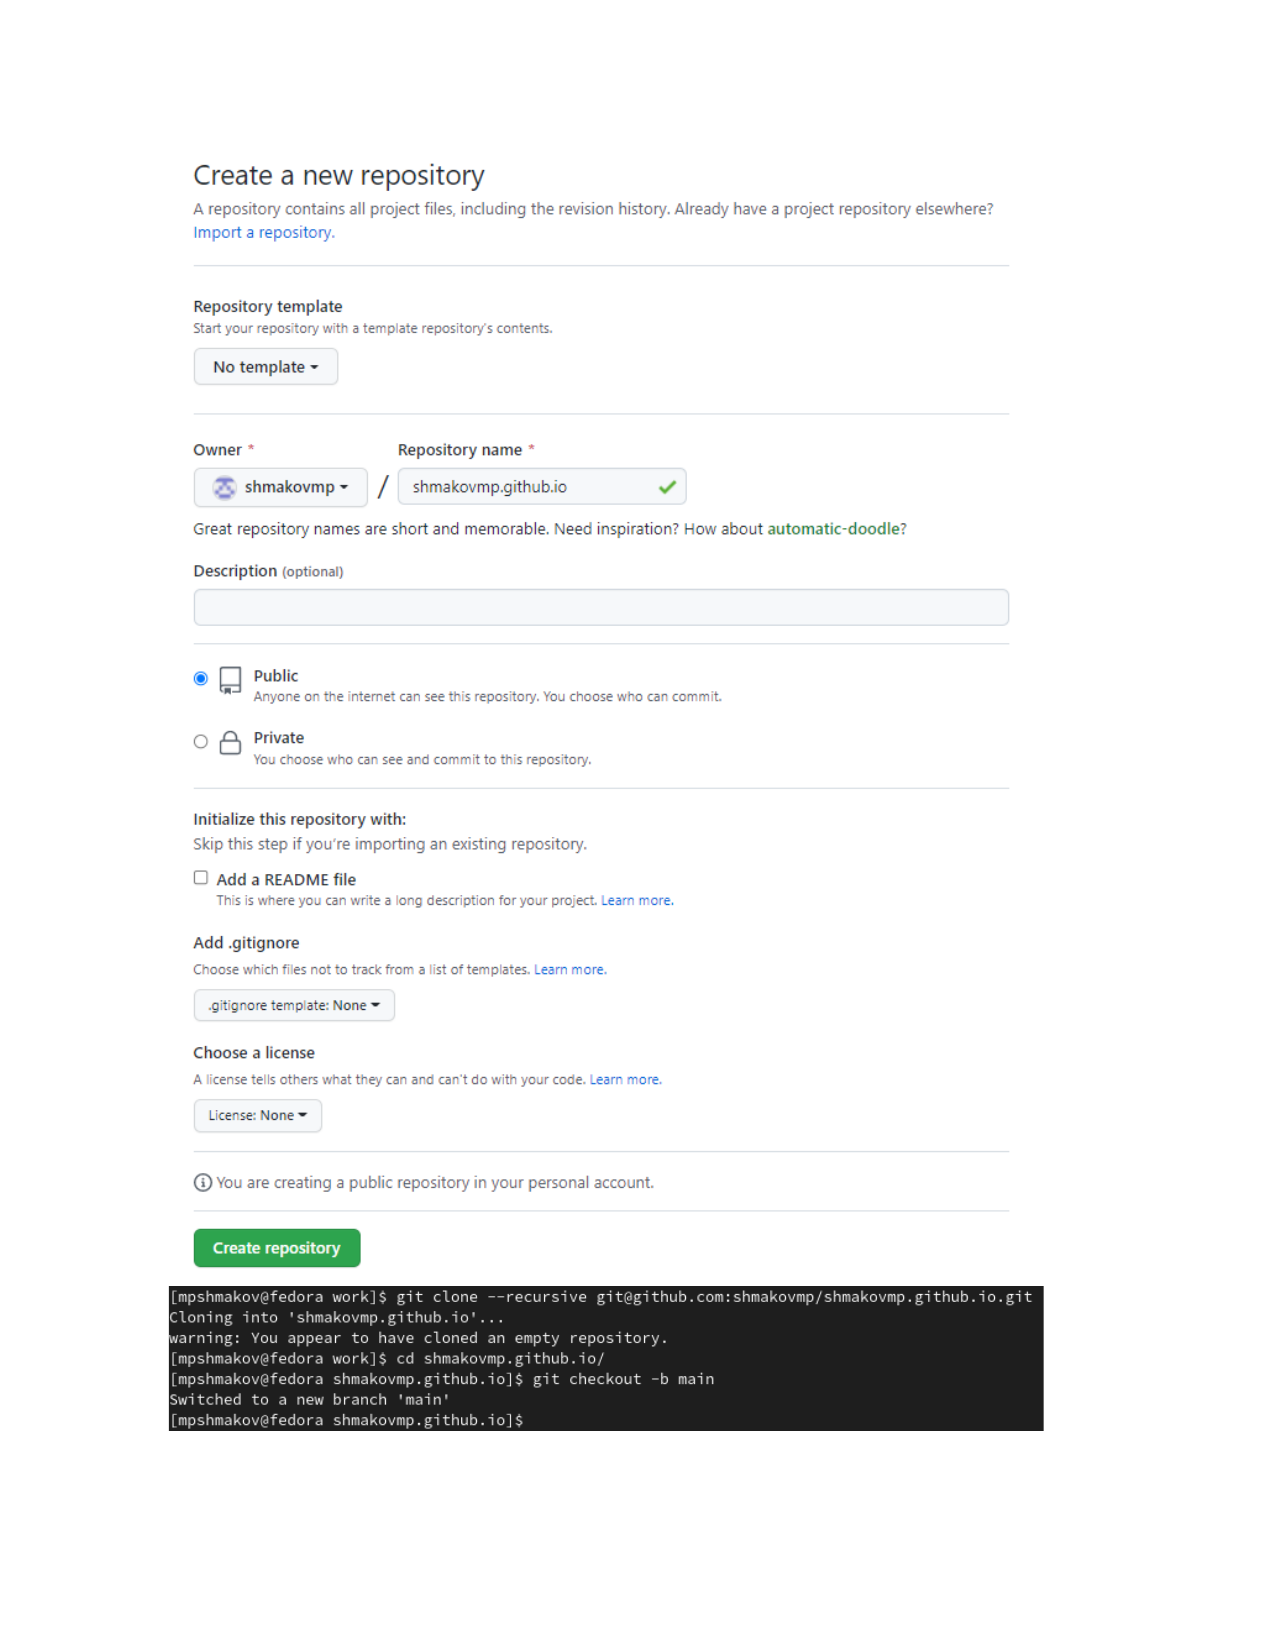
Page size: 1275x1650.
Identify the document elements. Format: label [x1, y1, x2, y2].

picture [168, 150, 1044, 1431]
